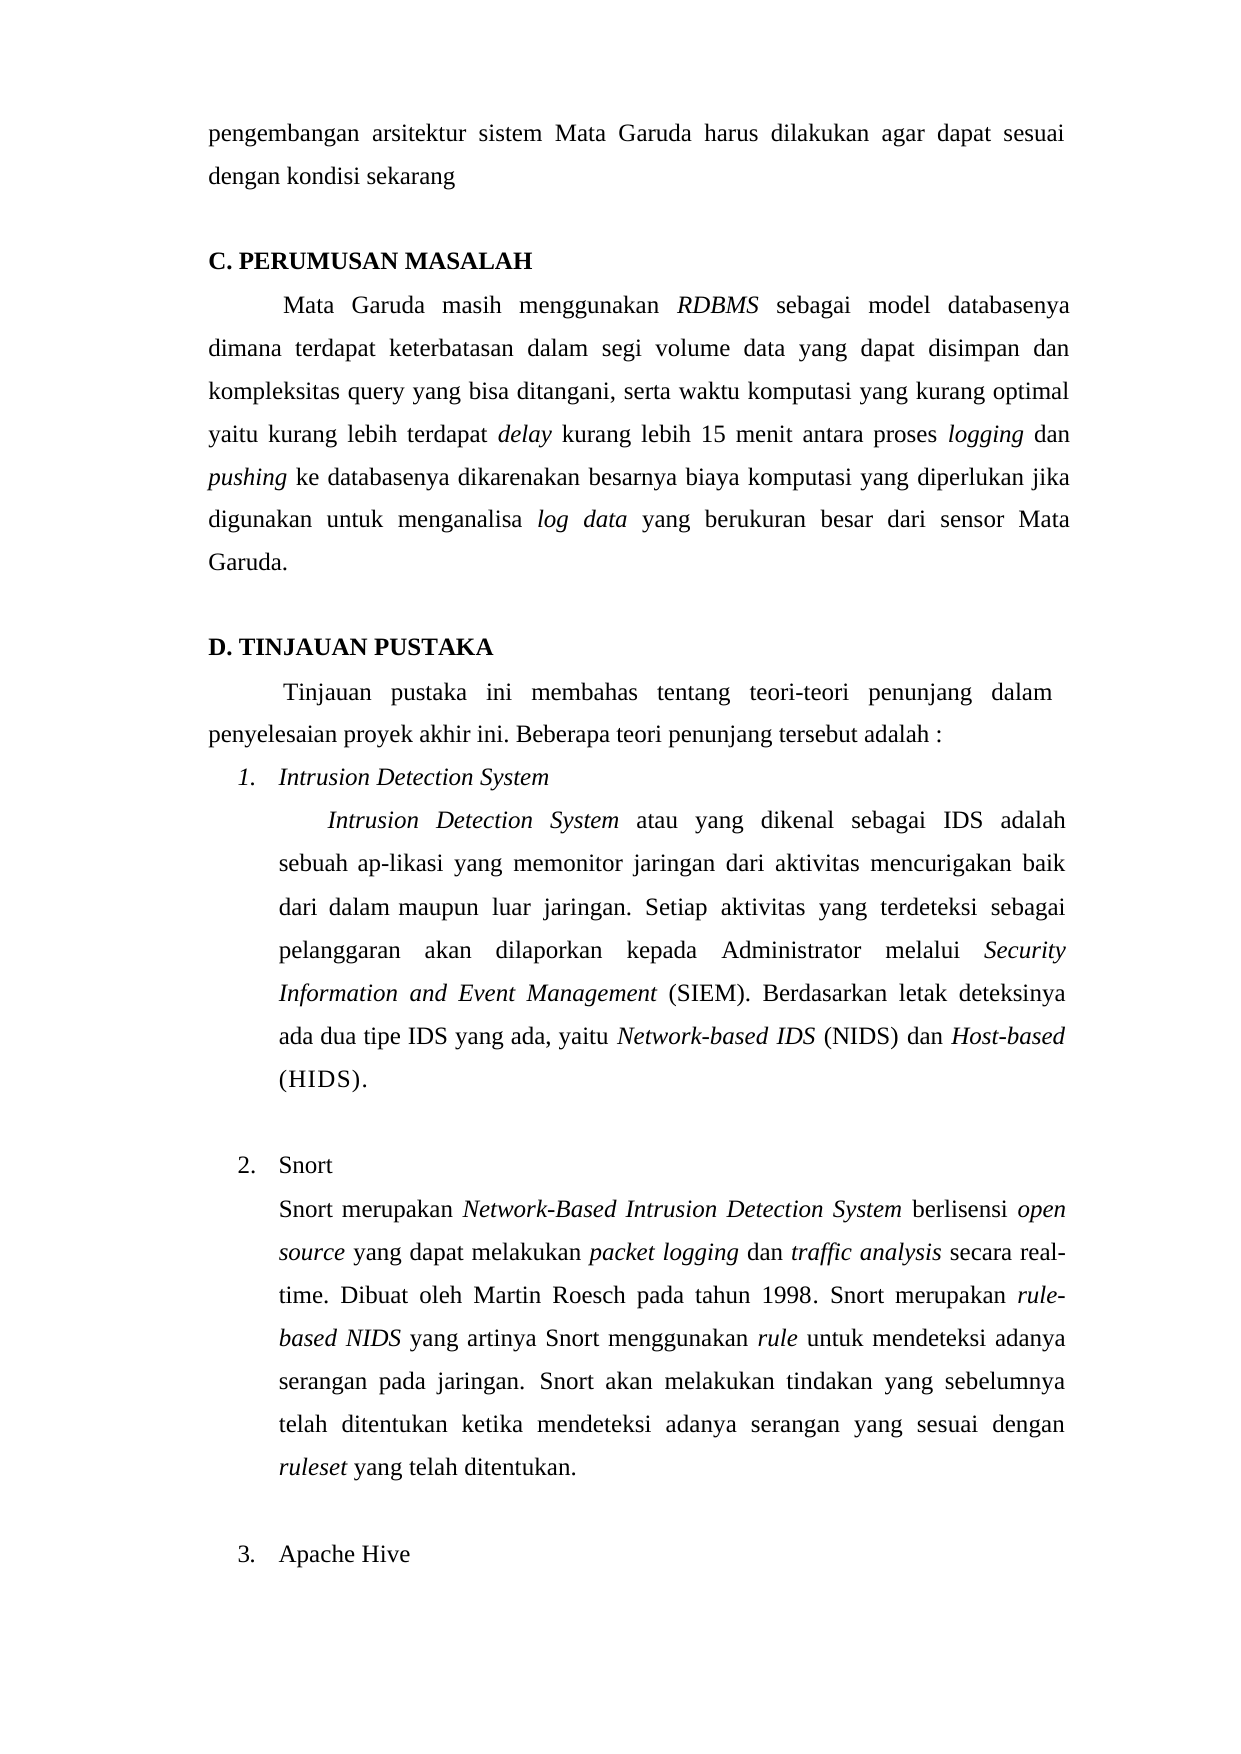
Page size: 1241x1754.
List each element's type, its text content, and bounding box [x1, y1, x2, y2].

text Intrusion Detection System atau yang dikenal sebagai IDS adalah sebuah ap-likasi yang memonitor jaringan dari aktivitas mencurigakan baik dari dalam maupun luar jaringan. Setiap aktivitas yang terdeteksi sebagai pelanggaran akan dilaporkan kepada Administrator melalui Security Information and Event Management (SIEM). Berdasarkan letak deteksinya ada dua tipe IDS yang ada, yaitu Network-based IDS (NIDS) dan Host-based (HIDS). [278, 805, 1066, 1093]
text Mata Garuda masih menggunakan RDBMS sebagai model databasenya dimana terdapat keterbatasan dalam segi volume data yang dapat disimpan dan kompleksitas query yang bisa ditangani, serta waktu komputasi yang kurang optimal yaitu kurang lebih terdapat delay kurang lebih 15 menit antara proses logging dan pushing ke databasenya dikarenakan besarnya biaya komputasi yang diperlukan jika digunakan untuk menganalisa log data yang berukuran besar dari sensor Mata Garuda. [208, 290, 1070, 576]
text 1. Intrusion Detection System [237, 762, 1154, 791]
text Tinjauan pustaka ini membahas tentang teori-teori penunjang dalam penyelesaian proyek akhir ini. Beberapa teori penunjang tersebut adalah : [208, 677, 1070, 748]
text C. PERUMUSAN MASALAH [208, 246, 1154, 275]
text 2. Snort [237, 1150, 1154, 1179]
text 3. Apache Hive [237, 1539, 1154, 1568]
text D. TINJAUAN PUSTAKA [208, 632, 1154, 661]
text Snort merupakan Network-Based Intrusion Detection System berlisensi open source yang dapat melakukan packet logging dan traffic analysis secara real-time. Dibuat oleh Martin Roesch pada tahun 1998. Snort merupakan rule-based NIDS yang artinya Snort menggunakan rule untuk mendeteksi adanya serangan pada jaringan. Snort akan melakukan tindakan yang sebelumnya telah ditentukan ketika mendeteksi adanya serangan yang sesuai dengan ruleset yang telah ditentukan. [278, 1194, 1066, 1481]
